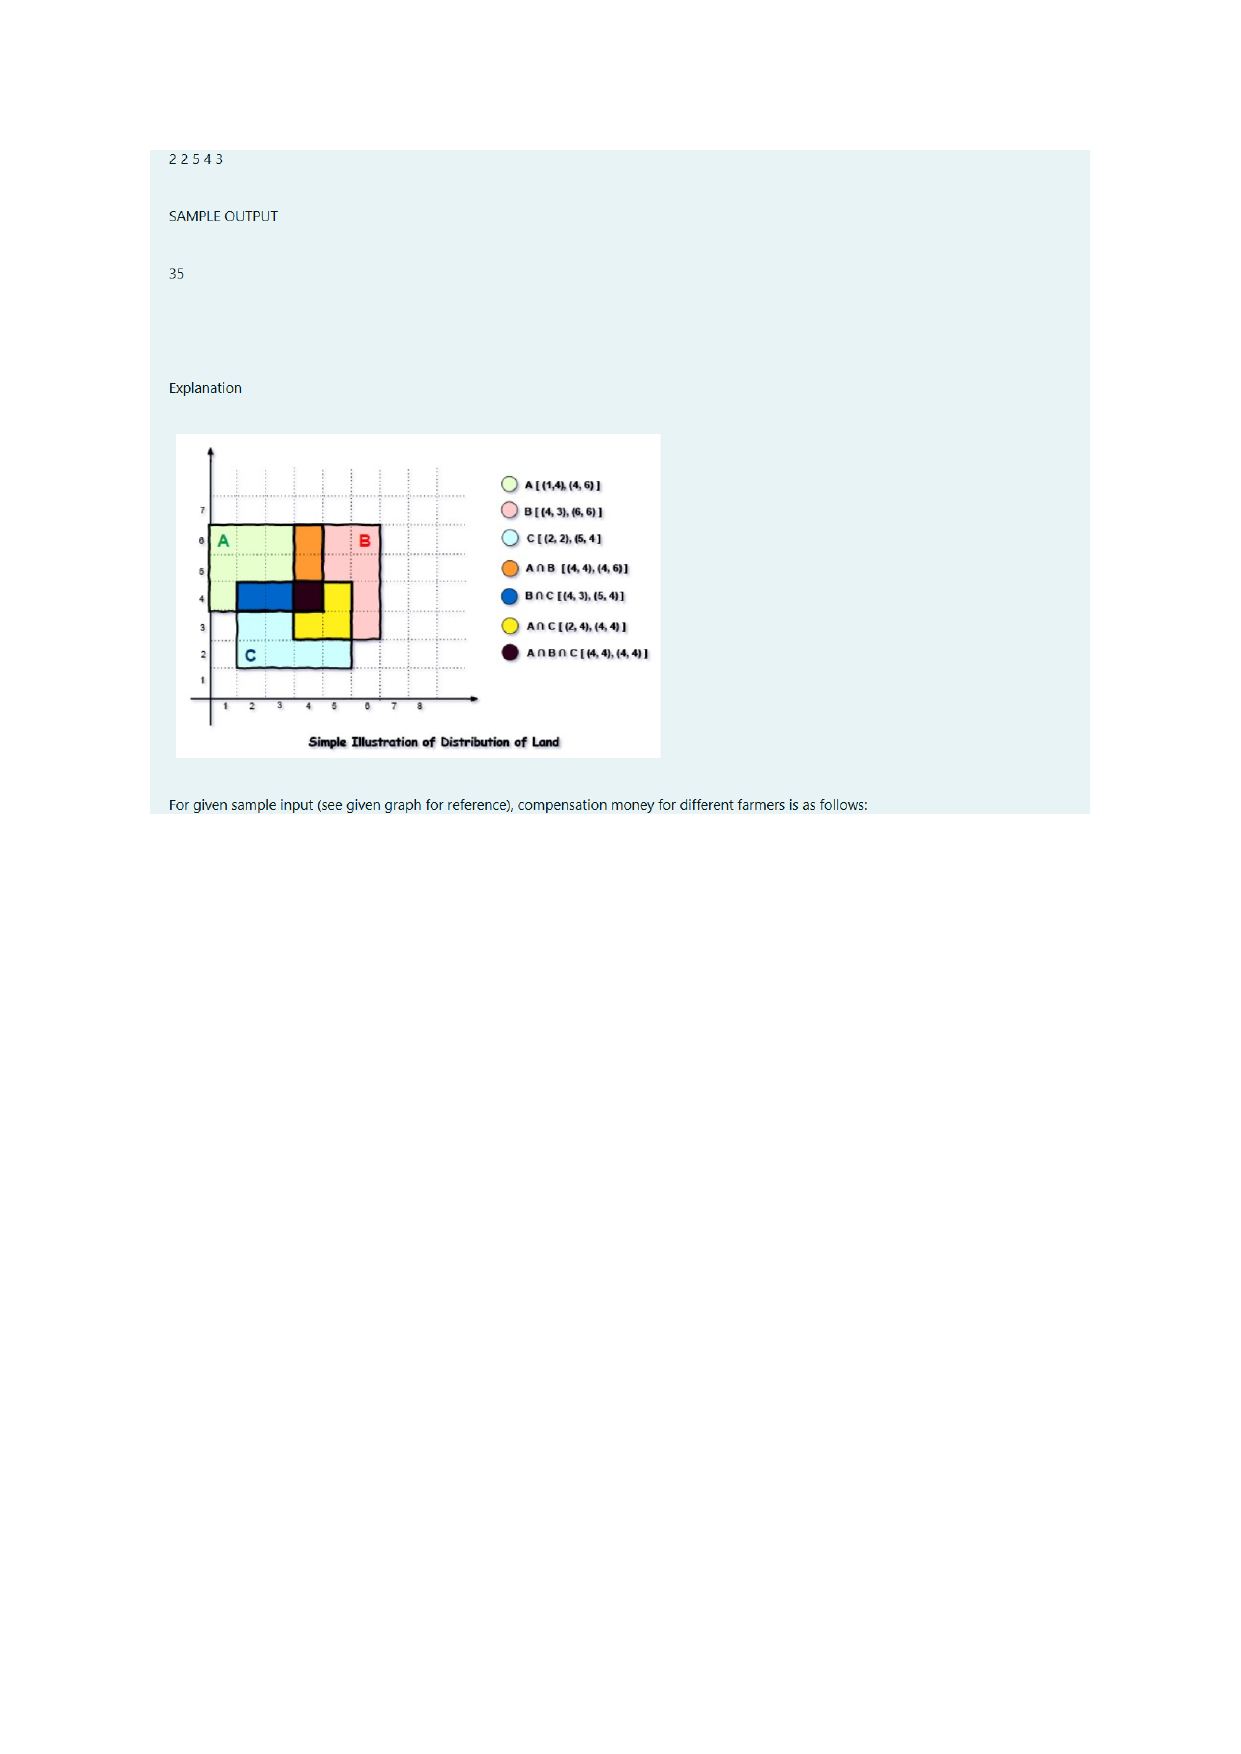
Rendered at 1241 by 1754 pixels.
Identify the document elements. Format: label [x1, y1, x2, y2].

picture [150, 150, 1091, 814]
